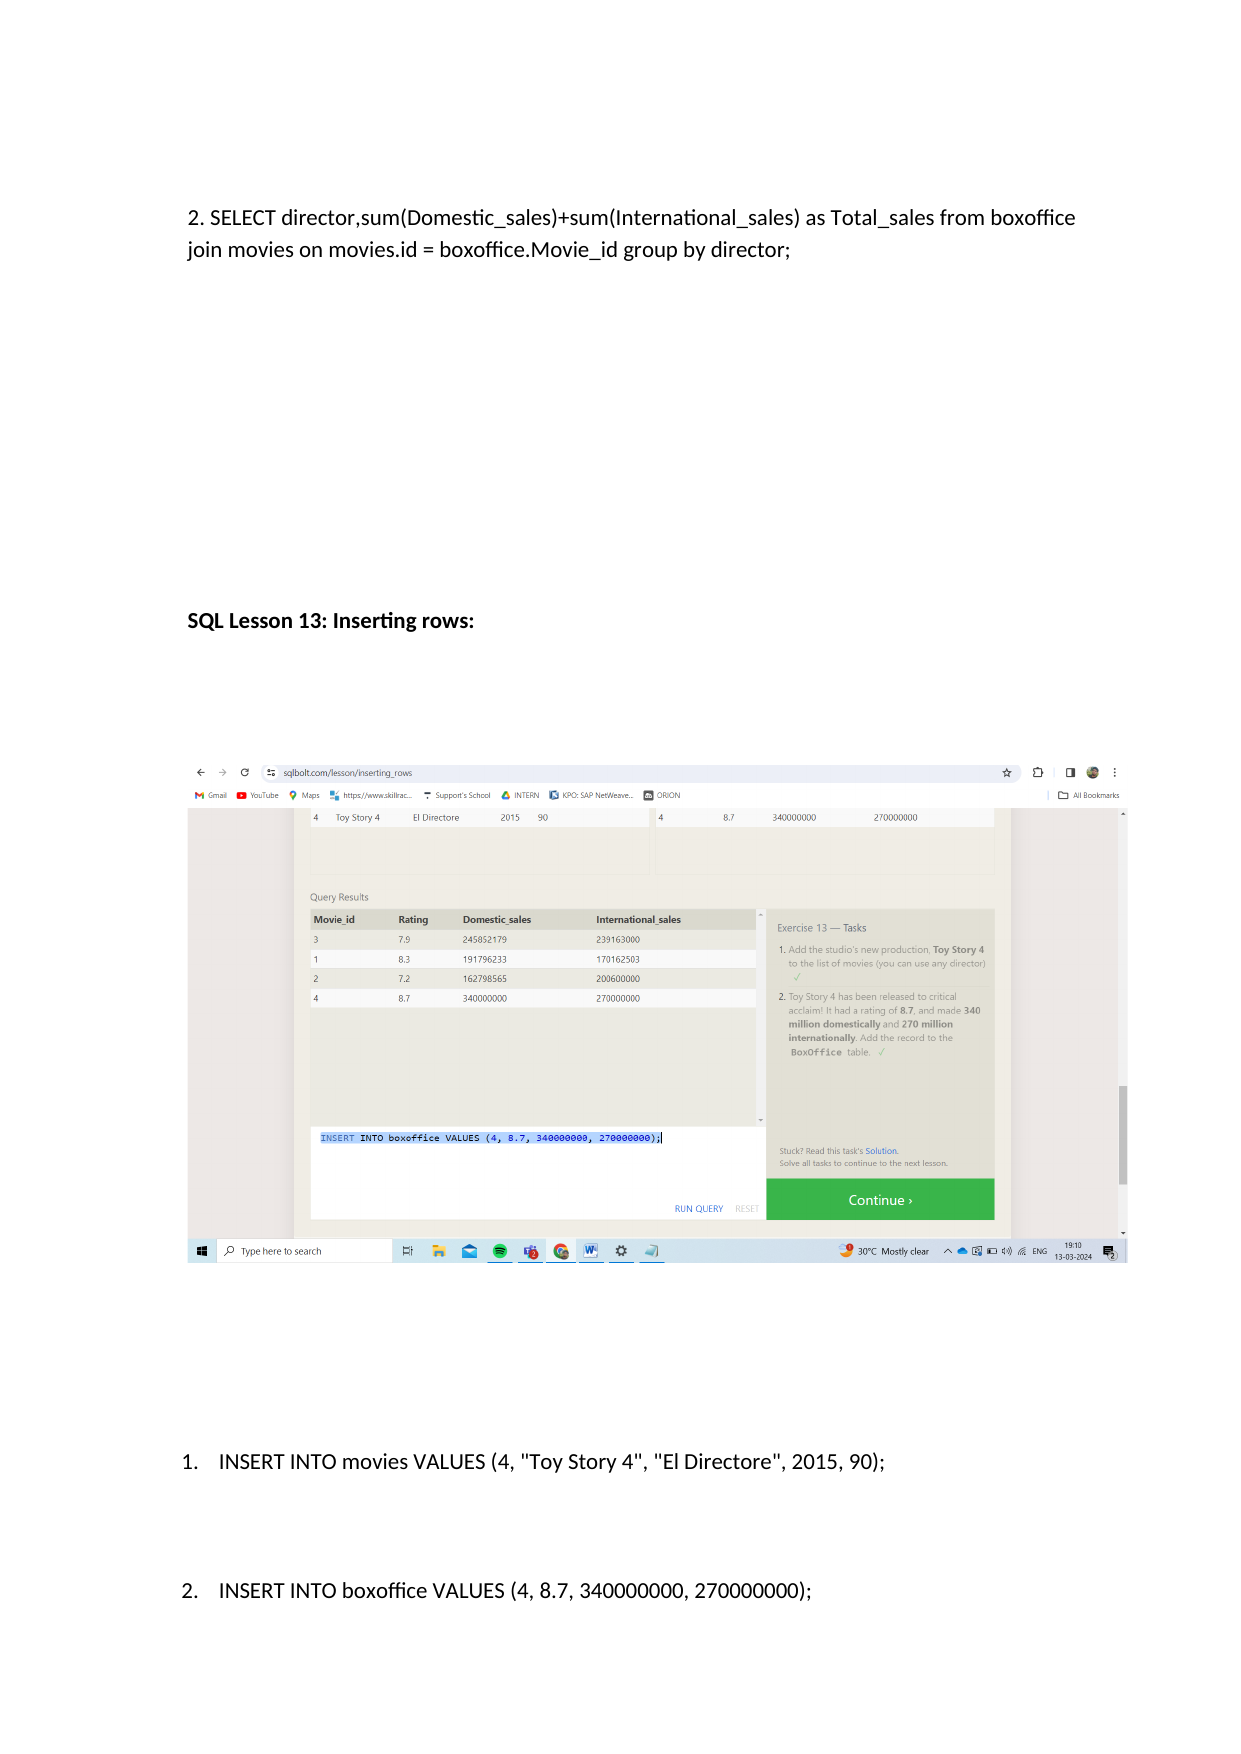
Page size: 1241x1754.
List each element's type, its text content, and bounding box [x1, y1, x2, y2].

text 2. SELECT director,sum(Domestic_sales)+sum(International_sales) as Total_sales from boxoffice join movies on movies.id = boxoffice.Movie_id group by director; [187, 203, 1090, 263]
list INSERT INTO boxoffice VALUES (4, 8.7, 340000000, 270000000); [181, 1576, 1090, 1604]
text SQL Lesson 13: Inserting rows: [187, 606, 1090, 634]
picture [187, 765, 1128, 1263]
list INSERT INTO movies VALUES (4, "Toy Story 4", "El Directore", 2015, 90); [181, 1447, 1090, 1475]
